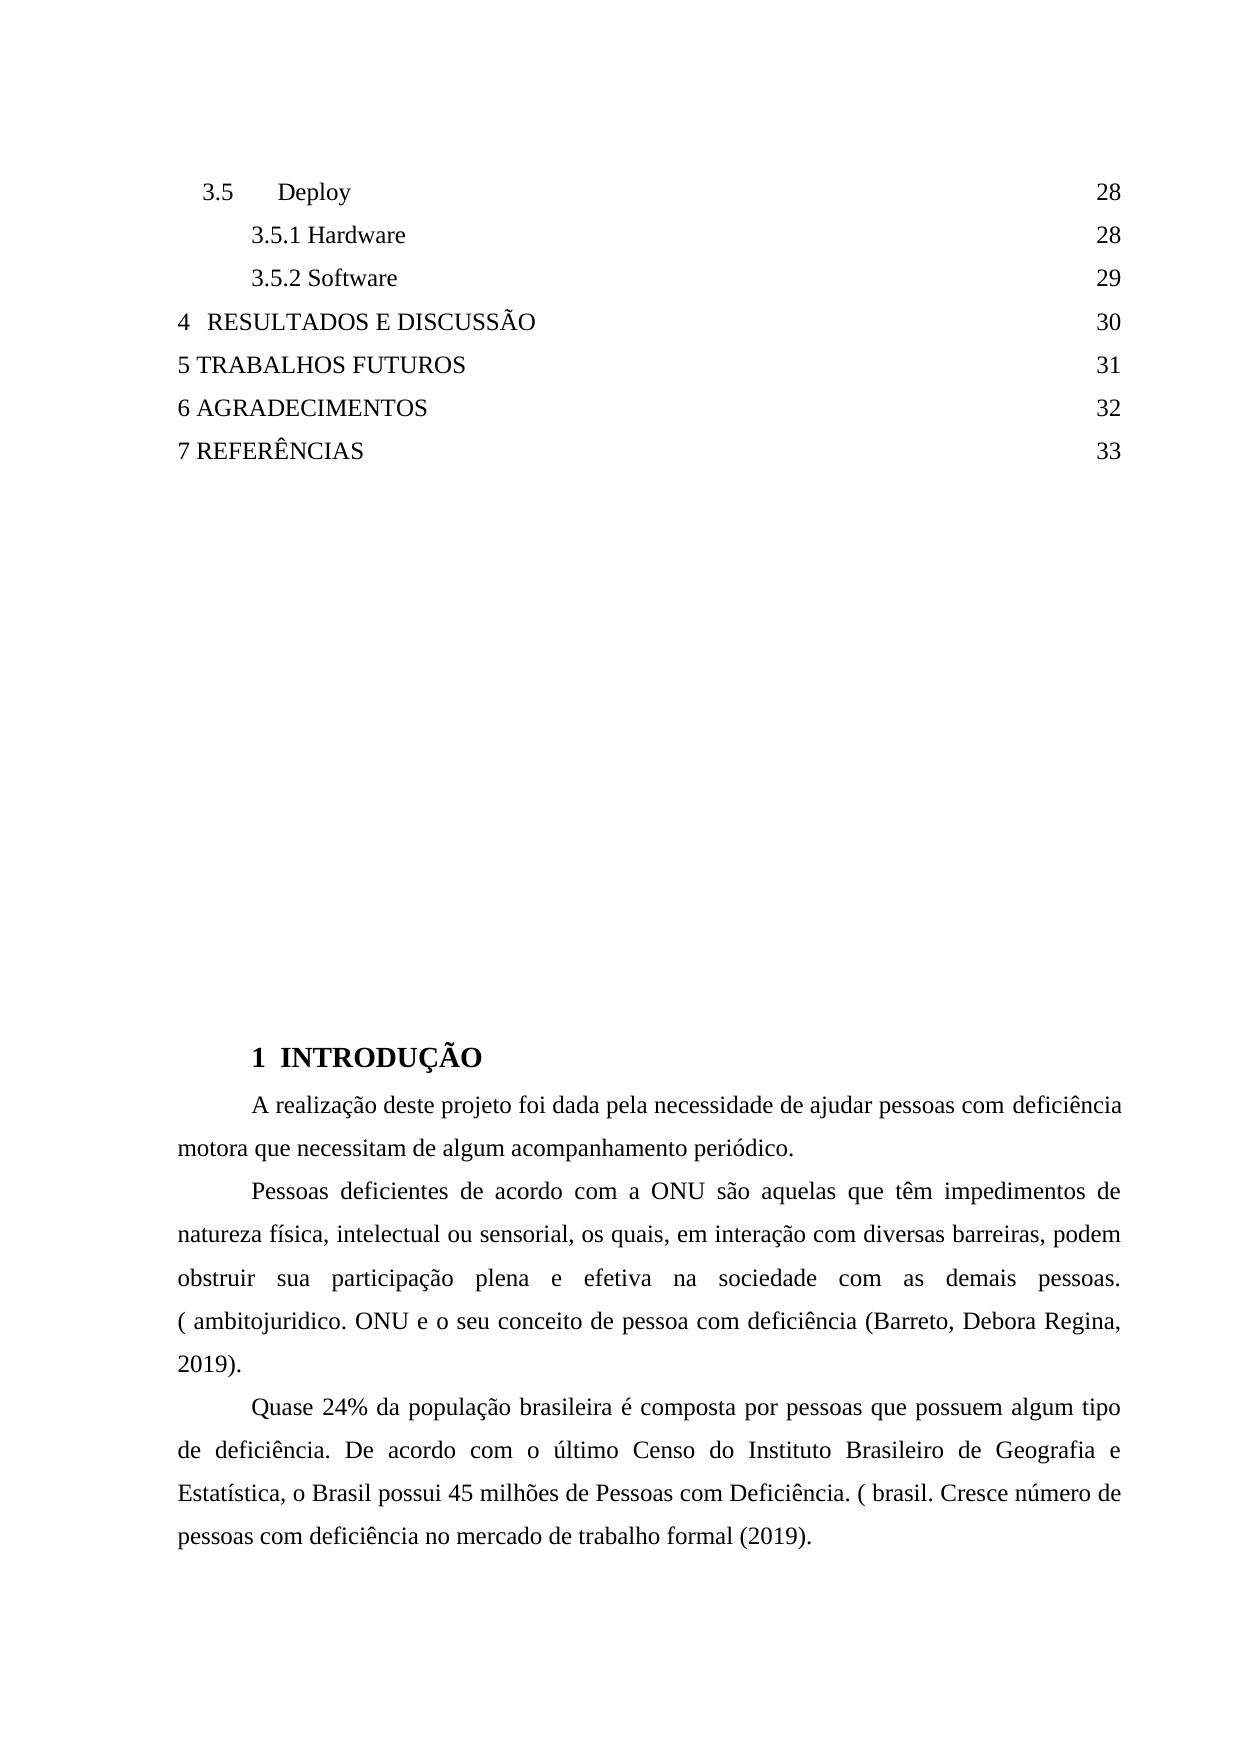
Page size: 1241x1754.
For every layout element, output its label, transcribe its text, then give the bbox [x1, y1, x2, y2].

text Pessoas deficientes de acordo com a ONU são aquelas que têm impedimentos de natureza física, intelectual ou sensorial, os quais, em interação com diversas barreiras, podem obstruir sua participação plena e efetiva na sociedade com as demais pessoas. ( ambitojuridico. ONU e o seu conceito de pessoa com deficiência (Barreto, Debora Regina, 2019). [177, 1176, 1122, 1378]
text 1 INTRODUÇÃO [177, 1040, 1122, 1073]
text Quase 24% da população brasileira é composta por pessoas que possuem algum tipo de deficiência. De acordo com o último Censo do Instituto Brasileiro de Geografia e Estatística, o Brasil possui 45 milhões de Pessoas com Deficiência. ( brasil. Cresce número de pessoas com deficiência no mercado de trabalho formal (2019). [177, 1392, 1122, 1550]
text A realização deste projeto foi dada pela necessidade de ajudar pessoas com deficiência motora que necessitam de algum acompanhamento periódico. [177, 1090, 1122, 1162]
